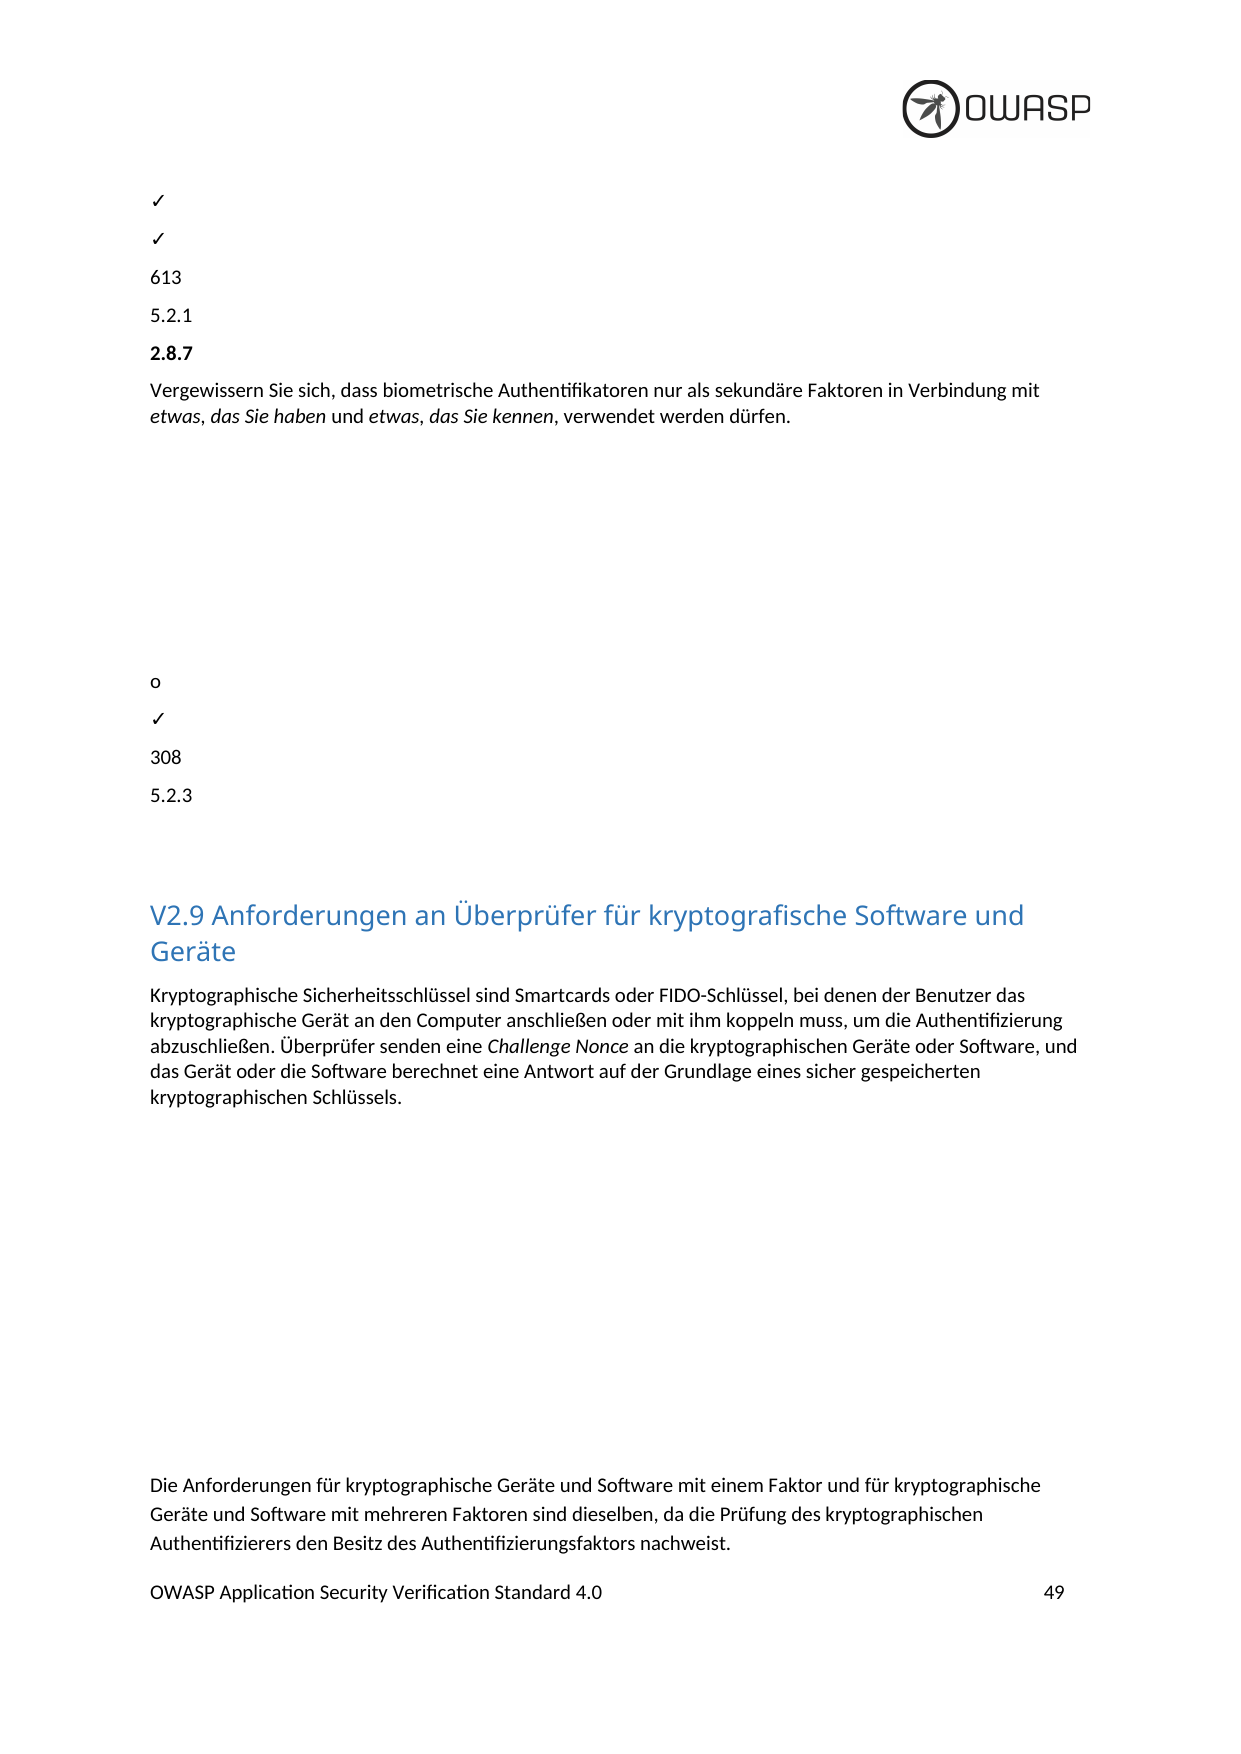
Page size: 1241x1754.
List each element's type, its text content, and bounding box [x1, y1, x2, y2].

subtitle V2.9 Anforderungen an Überprüfer für kryptografische Software und Geräte [150, 896, 1090, 970]
text Die Anforderungen für kryptographische Geräte und Software mit einem Faktor und für kryptographische Geräte und Software mit mehreren Faktoren sind dieselben, da die Prüfung des kryptographischen Authentifizierers den Besitz des Authentifizierungsfaktors nachweist. [150, 1122, 1090, 1556]
picture [902, 80, 1091, 138]
